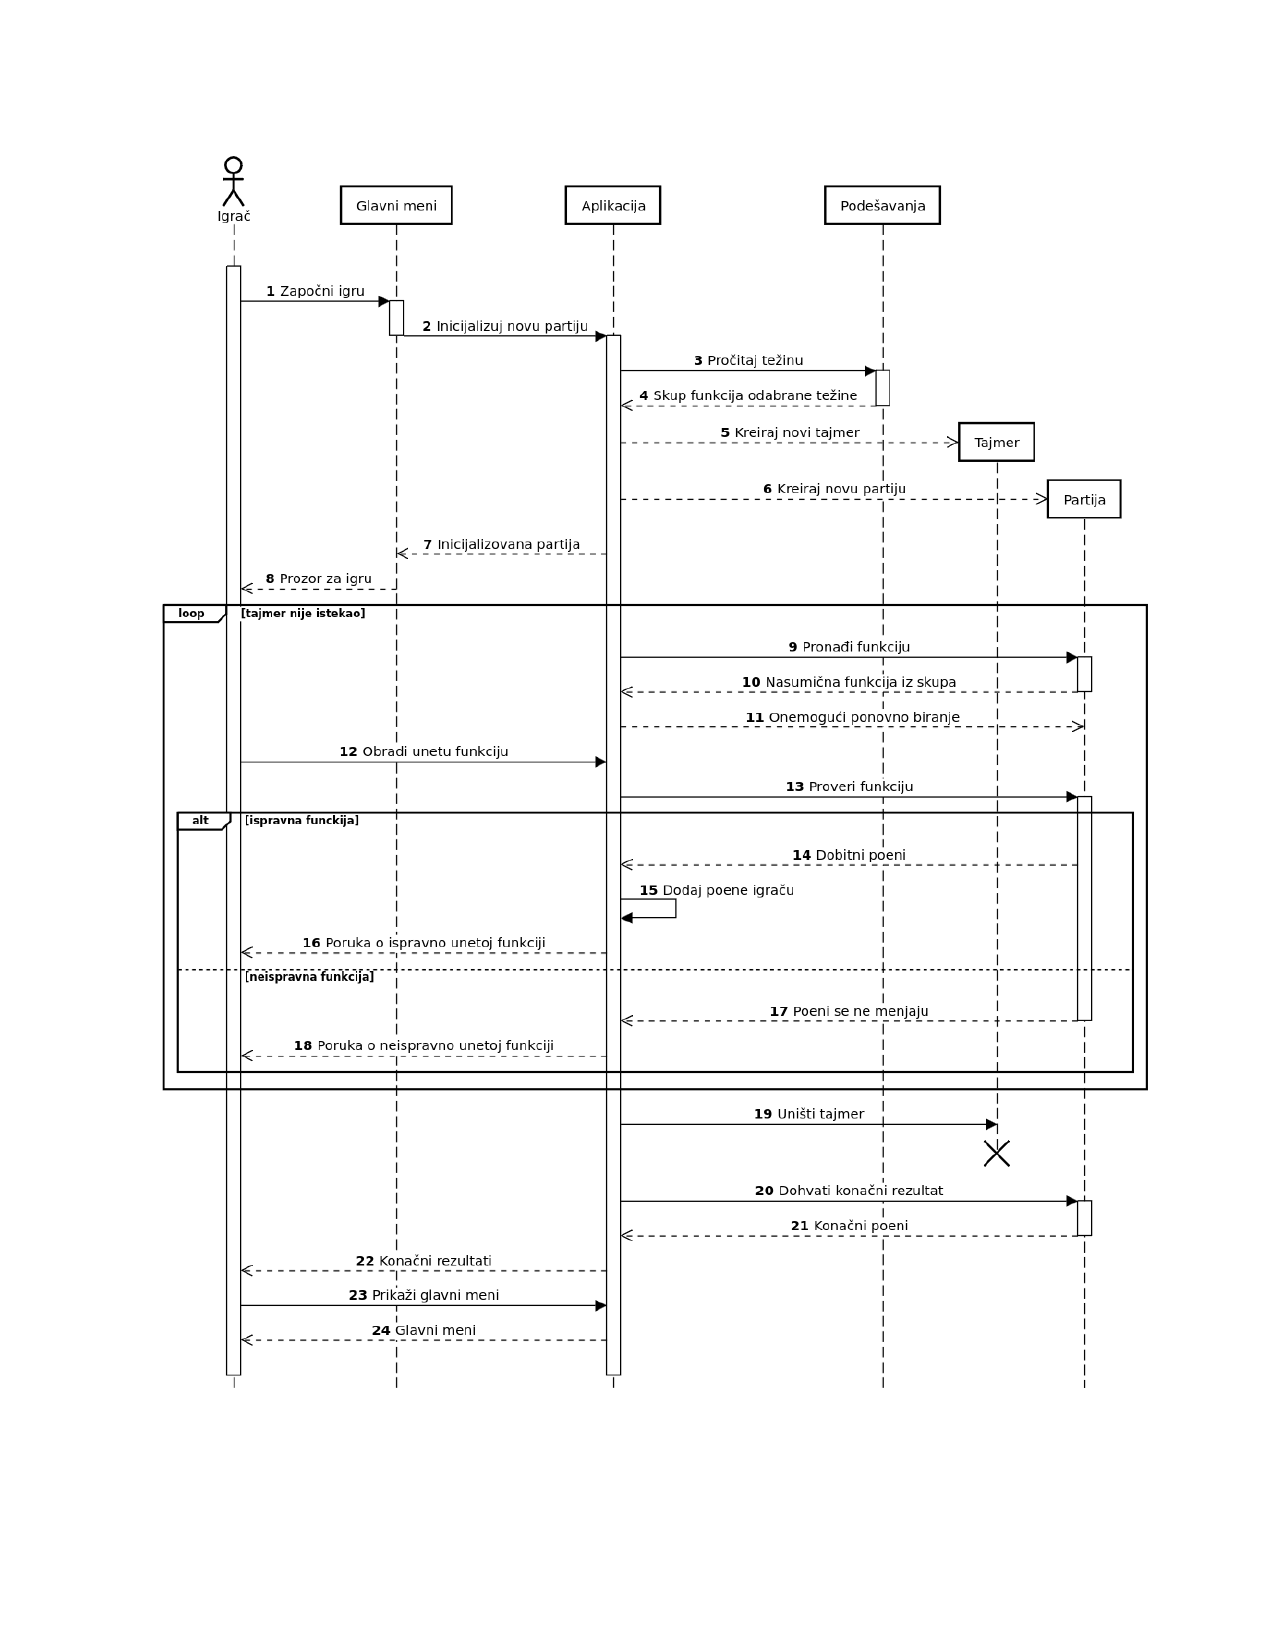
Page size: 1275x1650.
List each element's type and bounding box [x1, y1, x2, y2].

picture [150, 150, 1168, 1388]
